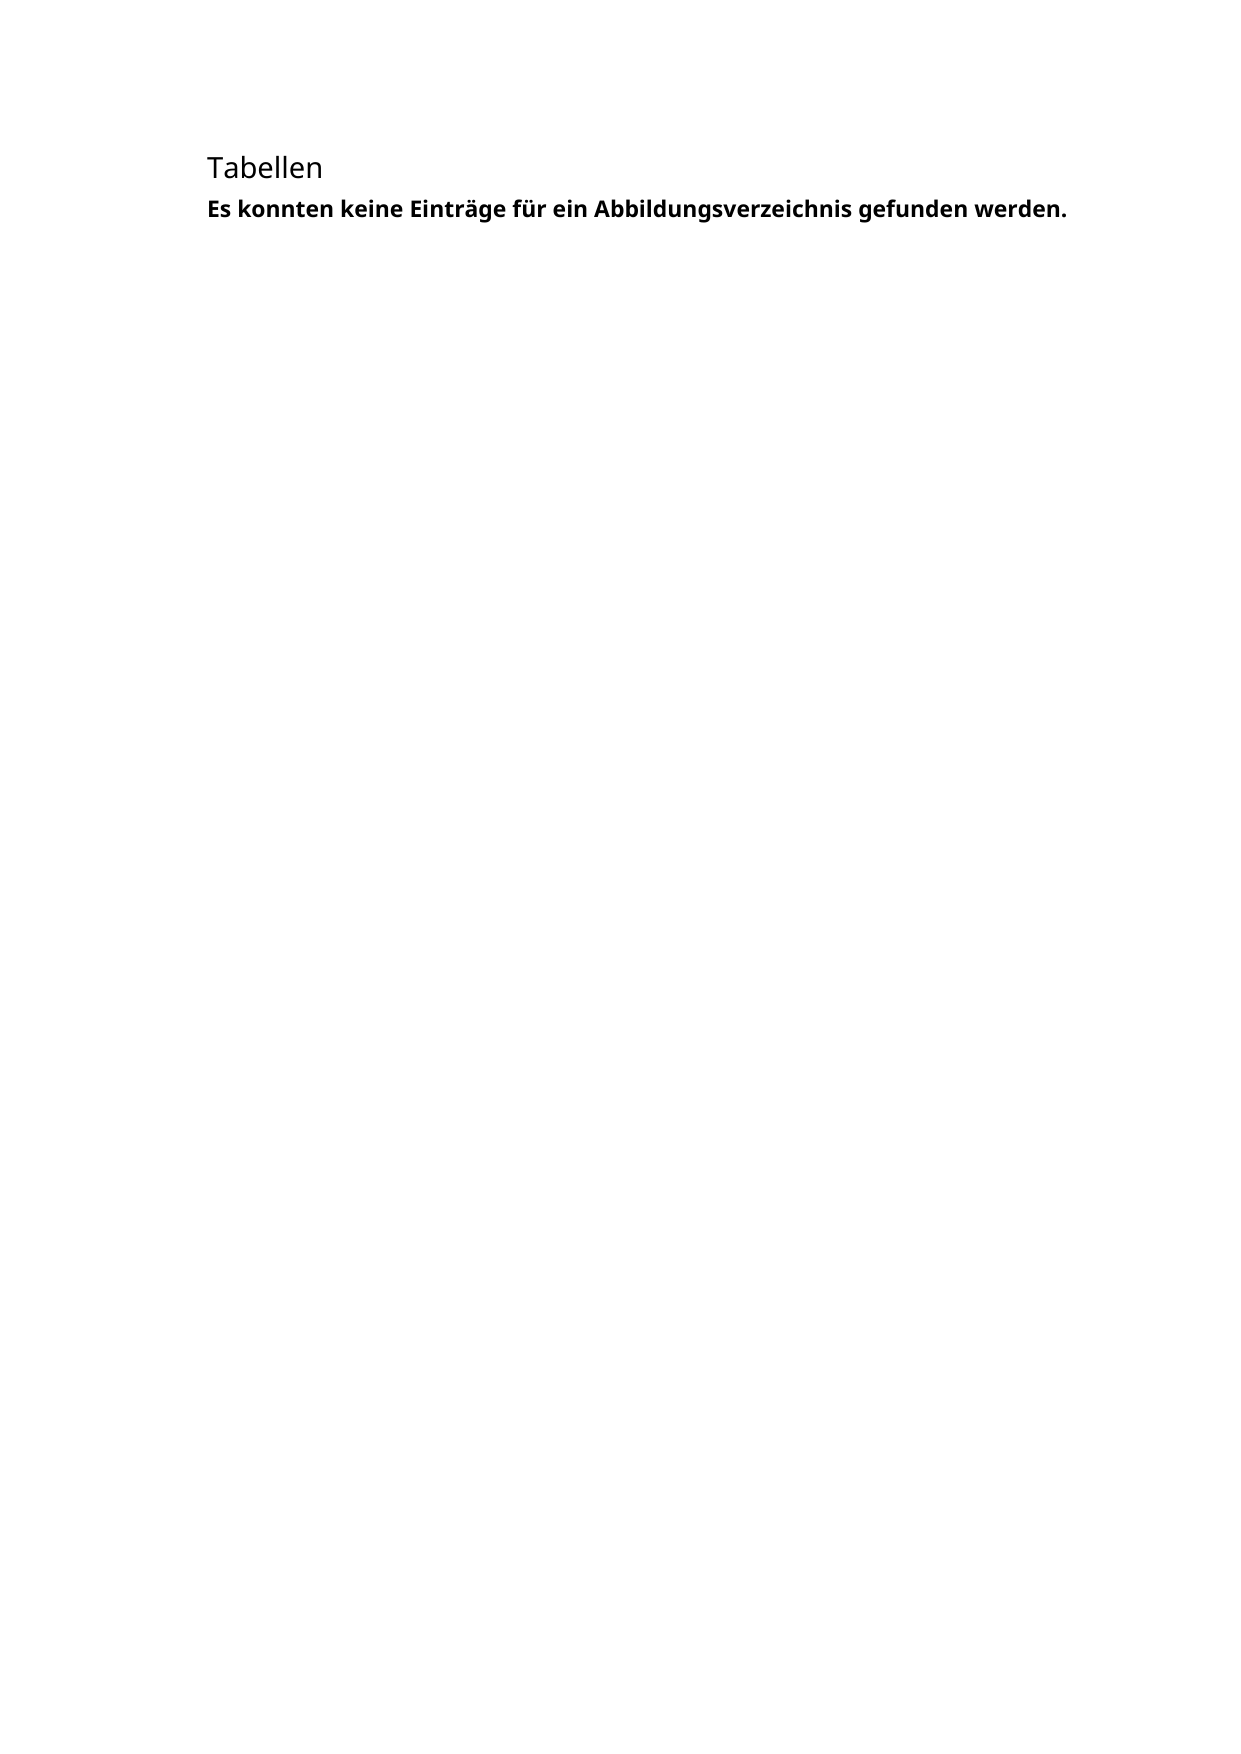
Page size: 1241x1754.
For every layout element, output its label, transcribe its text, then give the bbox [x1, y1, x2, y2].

subtitle Tabellen [207, 148, 1092, 187]
